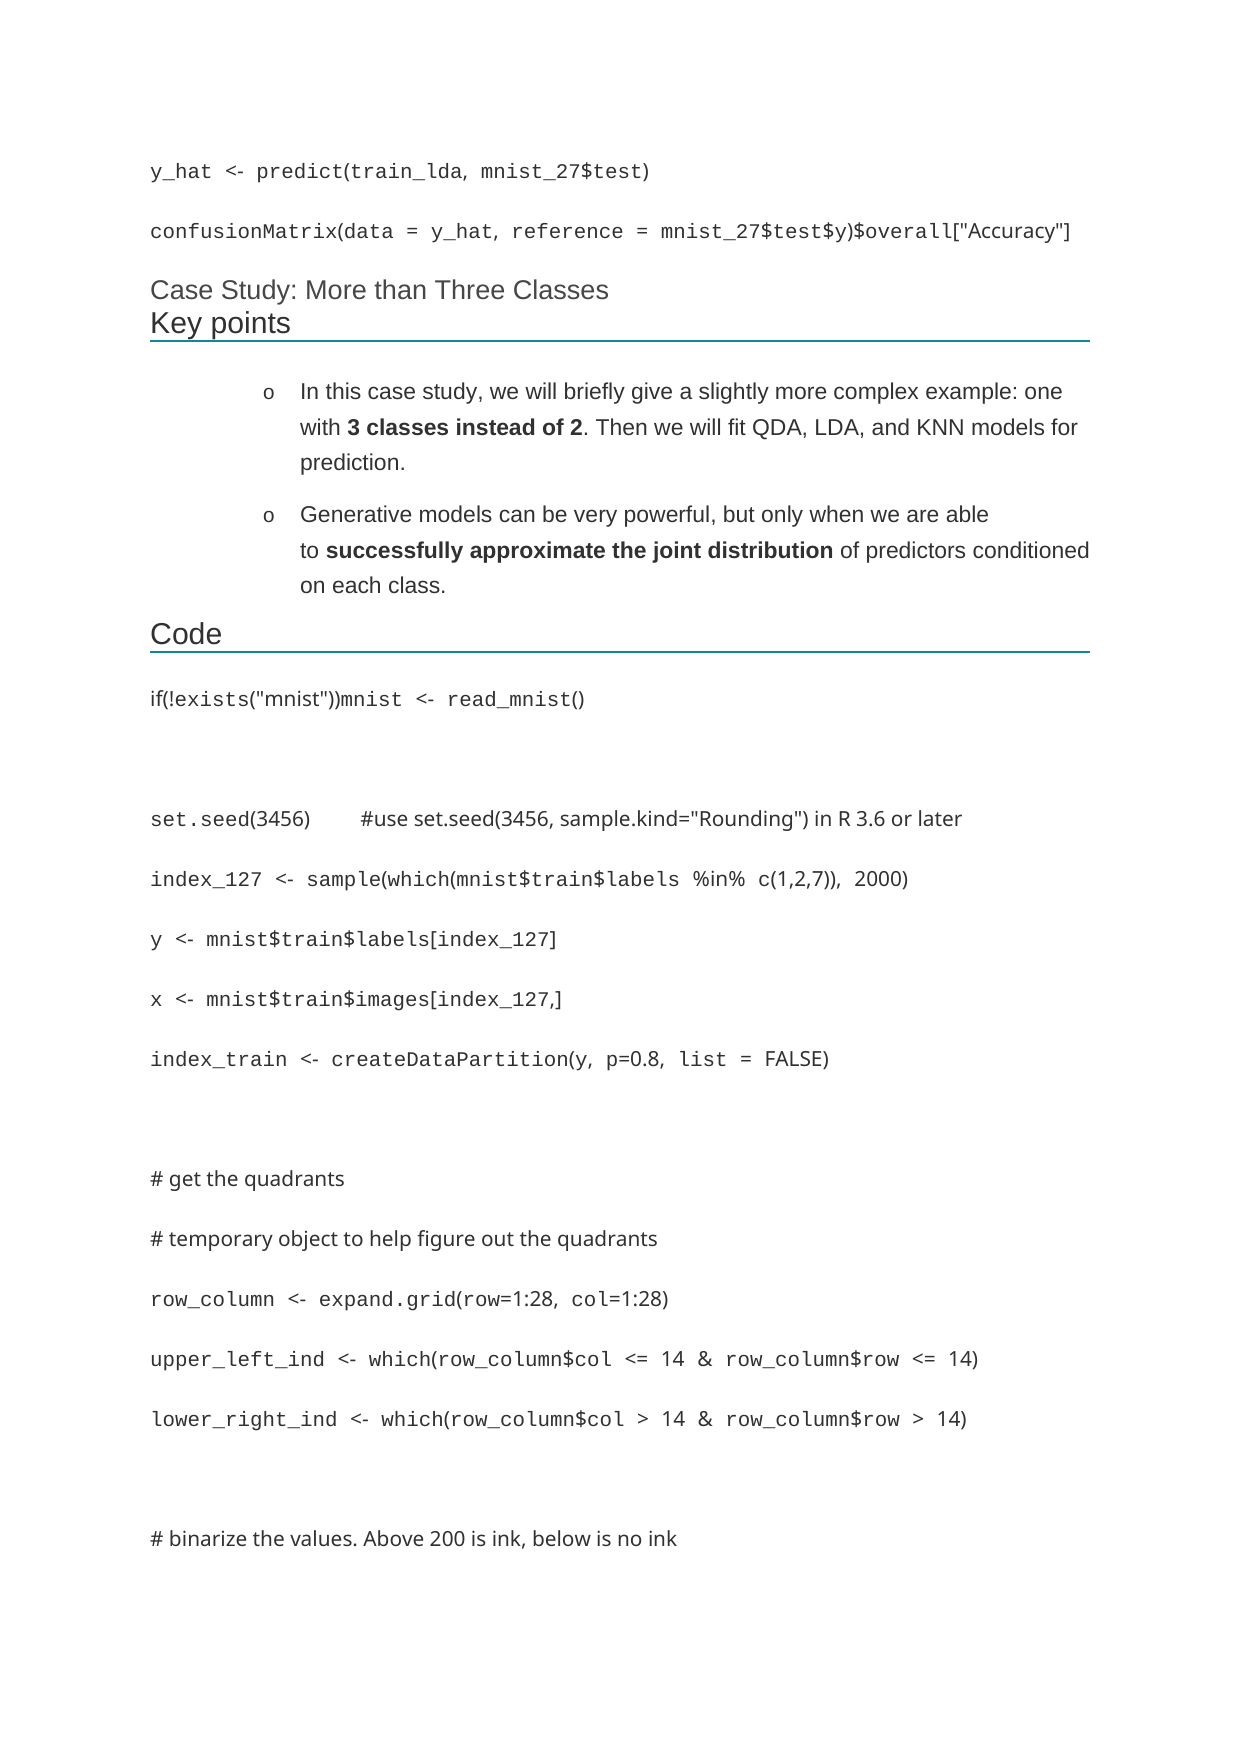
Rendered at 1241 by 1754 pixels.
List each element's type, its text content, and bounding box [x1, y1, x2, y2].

text # temporary object to help figure out the quadrants [150, 1218, 1090, 1253]
text confusionMatrix(data = y_hat, reference = mnist_27$test$y)$overall["Accuracy"] [150, 210, 1090, 245]
text x <- mnist$train$images[index_127,] [150, 978, 1090, 1013]
list In this case study, we will briefly give a slightly more complex example: one with 3 classes instead of 2. Then we will fit QDA, LDA, and KNN models for prediction. [262, 371, 1090, 476]
subtitle Code [150, 616, 1090, 651]
text y_hat <- predict(train_lda, mnist_27$test) [150, 150, 1090, 185]
subtitle Case Study: More than Three Classes [150, 270, 1090, 305]
text if(!exists("mnist"))mnist <- read_mnist() [150, 678, 1090, 713]
text upper_left_ind <- which(row_column$col <= 14 & row_column$row <= 14) [150, 1338, 1090, 1373]
list Generative models can be very powerful, but only when we are able to successfully approximate the joint distribution of predictors conditioned on each class. [262, 493, 1090, 598]
text index_train <- createDataPartition(y, p=0.8, list = FALSE) [150, 1038, 1090, 1073]
subtitle Key points [150, 305, 1090, 340]
text # binarize the values. Above 200 is ink, below is no ink [150, 1518, 1090, 1553]
text y <- mnist$train$labels[index_127] [150, 918, 1090, 953]
text row_column <- expand.grid(row=1:28, col=1:28) [150, 1278, 1090, 1313]
text lower_right_ind <- which(row_column$col > 14 & row_column$row > 14) [150, 1398, 1090, 1433]
text set.seed(3456) #use set.seed(3456, sample.kind="Rounding") in R 3.6 or later [150, 798, 1090, 833]
text index_127 <- sample(which(mnist$train$labels %in% c(1,2,7)), 2000) [150, 858, 1090, 893]
text # get the quadrants [150, 1158, 1090, 1193]
